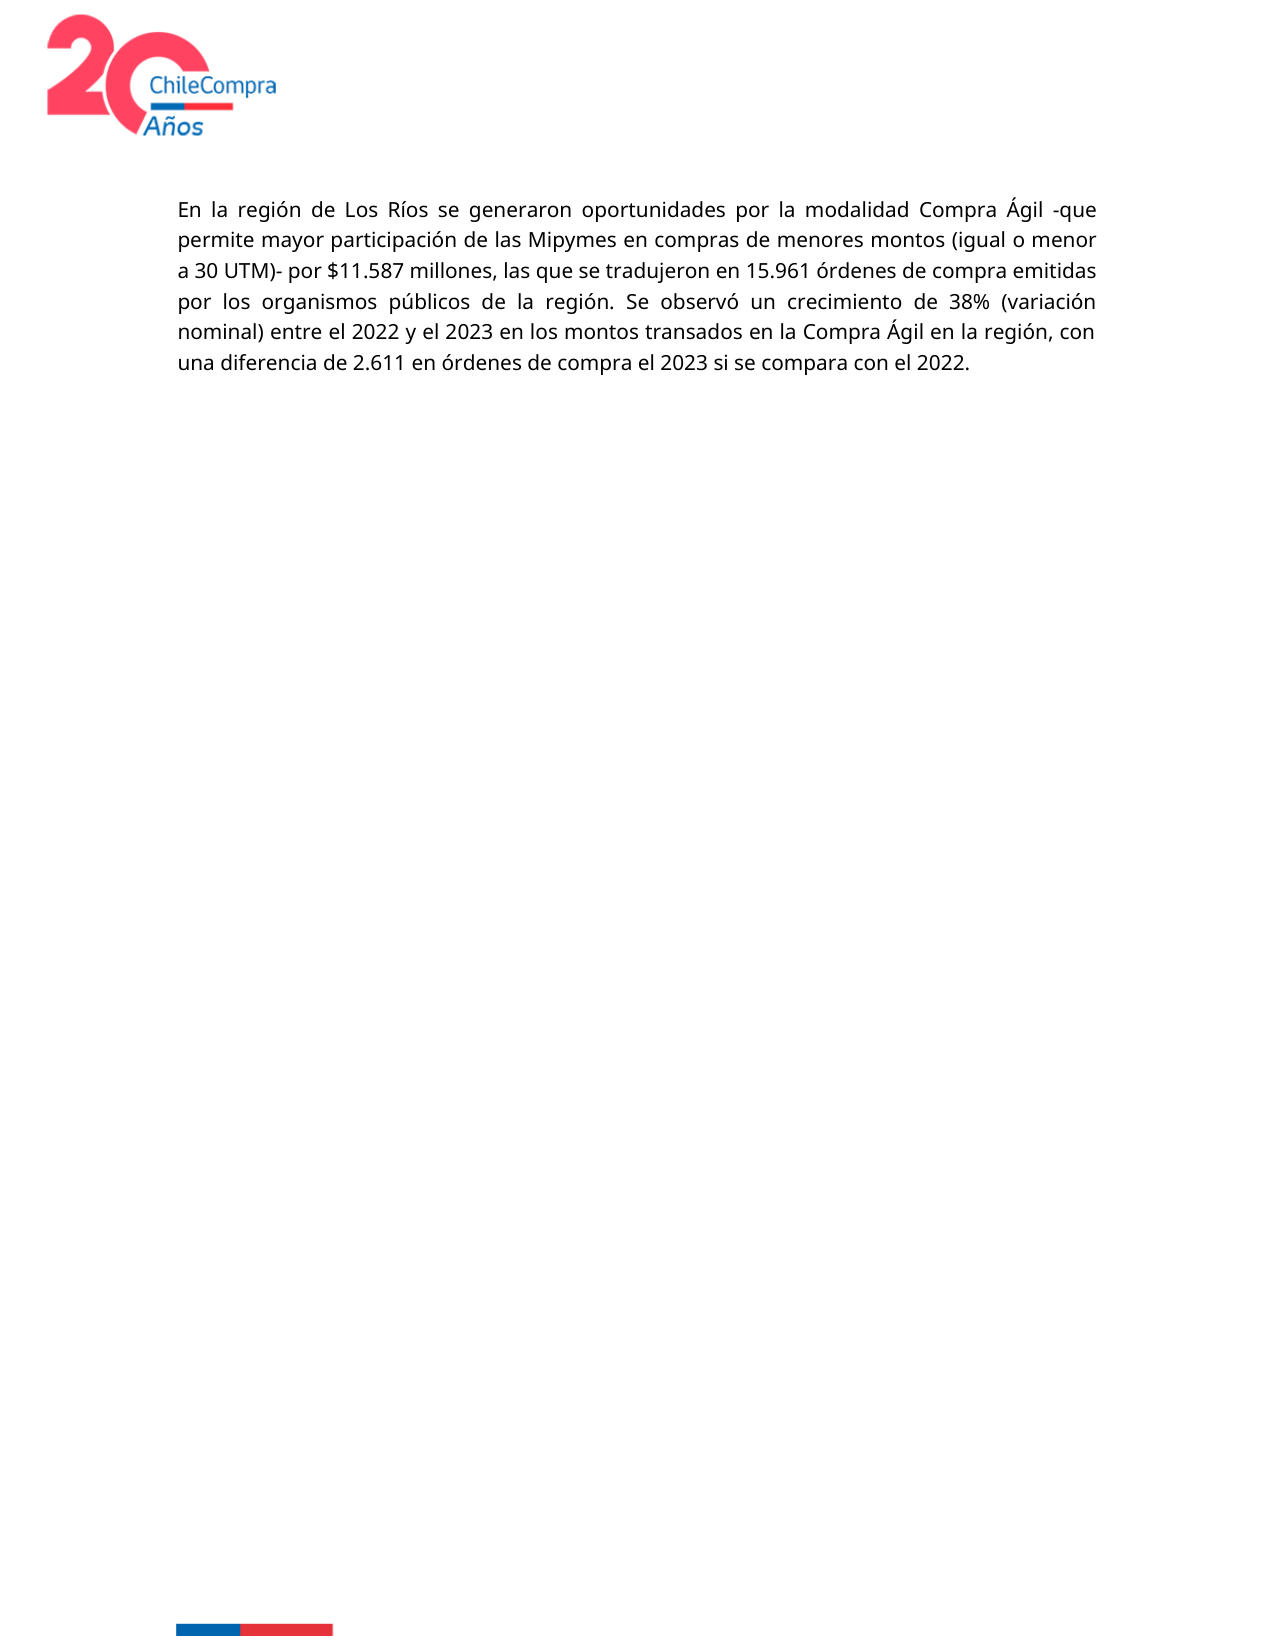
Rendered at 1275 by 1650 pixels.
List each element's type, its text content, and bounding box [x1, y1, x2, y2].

picture [0, 1573, 1275, 1636]
picture [42, 9, 279, 141]
text En la región de Los Ríos se generaron oportunidades por la modalidad Compra Ágil -que permite mayor participación de las Mipymes en compras de menores montos (igual o menor a 30 UTM)- por $11.587 millones, las que se tradujeron en 15.961 órdenes de compra emitidas por los organismos públicos de la región. Se observó un crecimiento de 38% (variación nominal) entre el 2022 y el 2023 en los montos transados en la Compra Ágil en la región, con una diferencia de 2.611 en órdenes de compra el 2023 si se compara con el 2022. [177, 195, 1098, 376]
